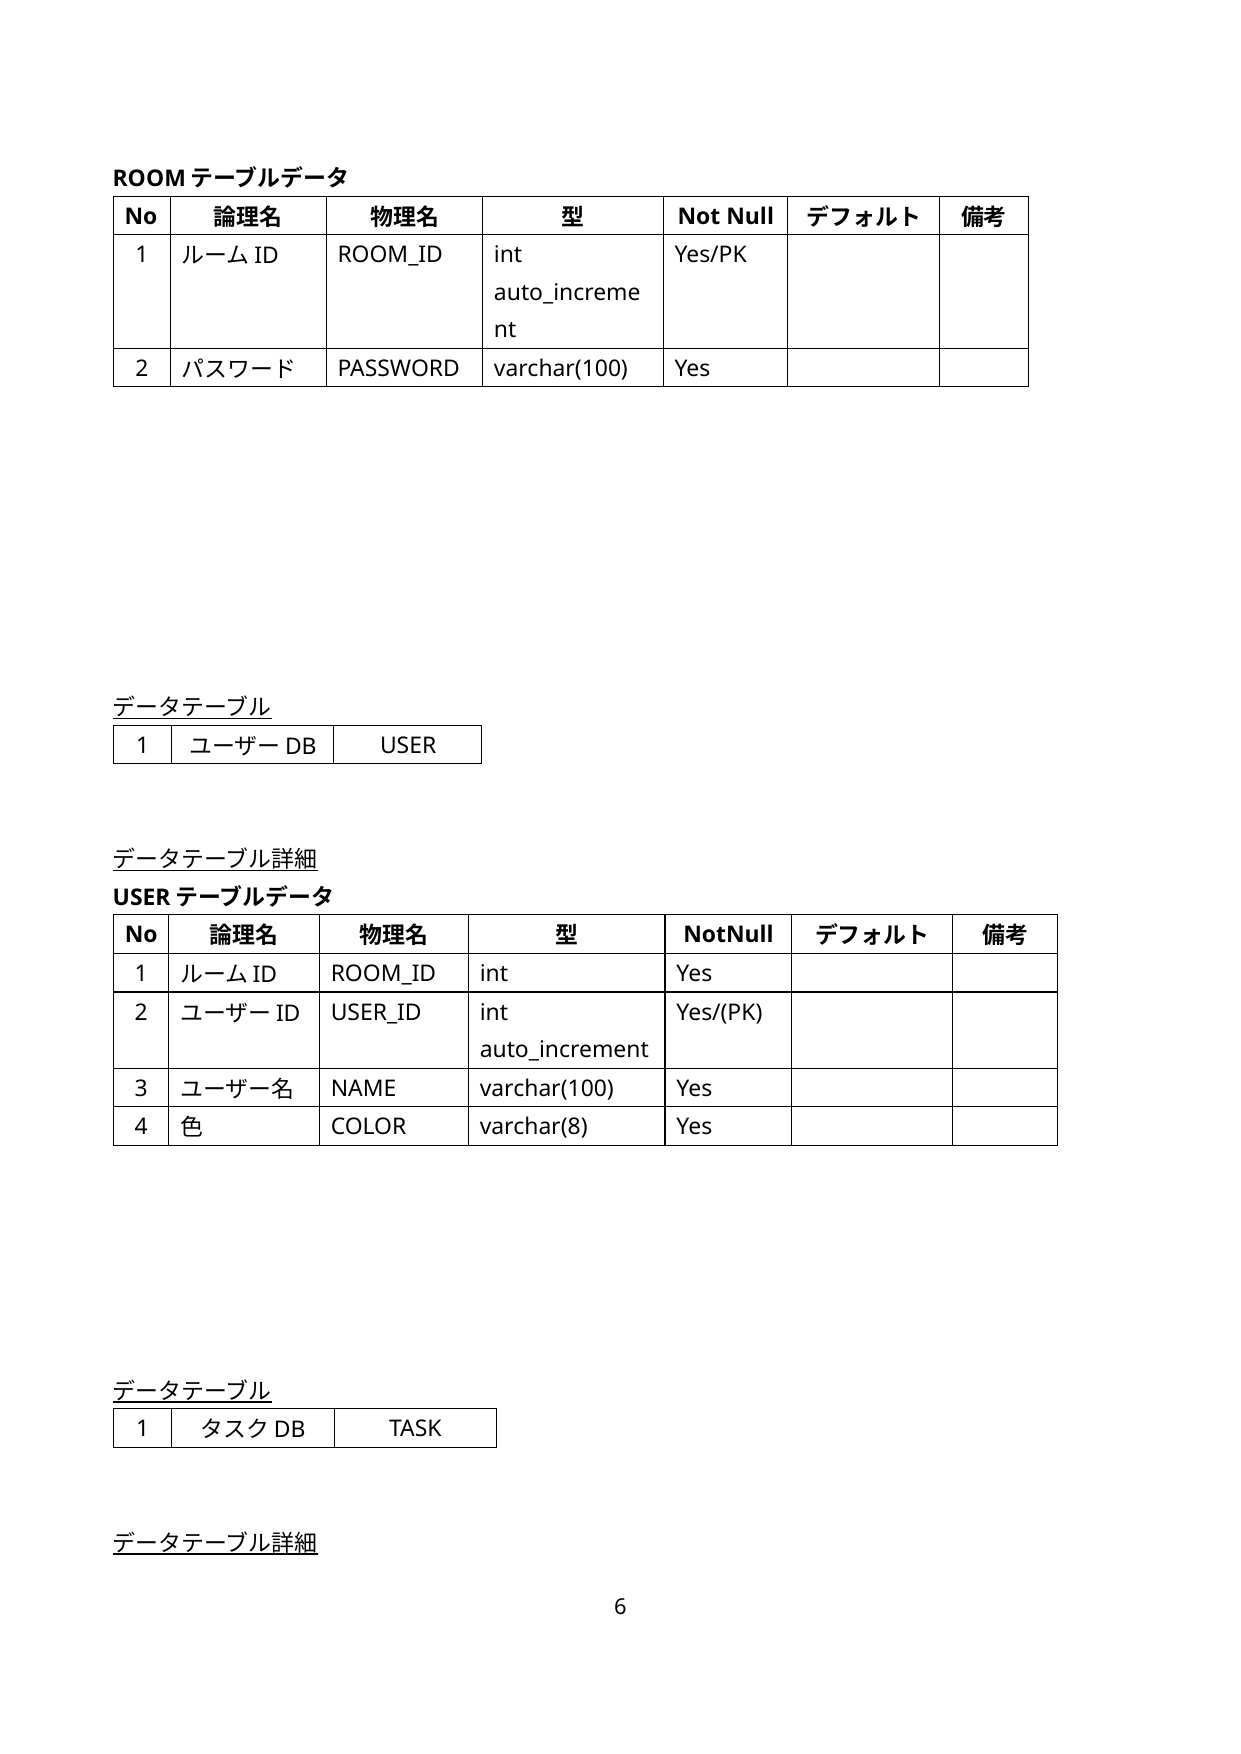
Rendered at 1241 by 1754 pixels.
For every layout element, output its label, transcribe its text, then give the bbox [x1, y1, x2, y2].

table_cell Yes [666, 1107, 791, 1144]
text データテーブル詳細 [112, 839, 1128, 877]
table_cell 2 [114, 349, 170, 386]
table_header 型 [469, 915, 664, 953]
table_cell Yes [664, 349, 787, 386]
table_cell 3 [114, 1069, 168, 1106]
table_cell PASSWORD [327, 349, 482, 386]
table_header 1 [114, 1409, 171, 1447]
table_cell int auto_increment [483, 235, 663, 348]
table_header No [114, 915, 168, 953]
table_cell 1 [114, 954, 168, 991]
table_header USER [334, 726, 481, 763]
text データテーブル [112, 687, 1128, 725]
table_header 1 [114, 726, 171, 763]
table_header TASK [335, 1409, 496, 1447]
table_header 論理名 [169, 915, 319, 953]
table_header 備考 [953, 915, 1057, 953]
table_cell [940, 349, 1028, 386]
table_cell [792, 1069, 952, 1106]
table_cell Yes/PK [664, 235, 787, 348]
table_cell [792, 954, 952, 991]
table_cell パスワード [171, 349, 326, 386]
table_cell ルームID [171, 235, 326, 348]
table_cell Yes/(PK) [666, 993, 791, 1067]
table_cell ユーザー名 [169, 1069, 319, 1106]
table_header デフォルト [792, 915, 952, 953]
table_cell [953, 954, 1057, 991]
table_header NotNull [666, 915, 791, 953]
table_cell USER_ID [320, 993, 468, 1067]
text ROOMテーブルデータ [112, 158, 1128, 196]
table_header タスクDB [172, 1409, 334, 1447]
table_cell [788, 349, 939, 386]
text データテーブル [112, 1371, 1128, 1408]
table_header Not Null [664, 197, 787, 234]
table_cell [953, 1107, 1057, 1144]
table_header 備考 [940, 197, 1028, 234]
table_cell varchar(8) [469, 1107, 664, 1144]
table_cell [953, 1069, 1057, 1106]
table_cell [792, 1107, 952, 1144]
table_cell 4 [114, 1107, 168, 1144]
table_cell ユーザーID [169, 993, 319, 1067]
table_header 物理名 [327, 197, 482, 234]
table_header 型 [483, 197, 663, 234]
table_cell Yes [666, 1069, 791, 1106]
table_cell [940, 235, 1028, 348]
table_cell varchar(100) [483, 349, 663, 386]
table_cell [953, 993, 1057, 1067]
table_header ユーザーDB [172, 726, 333, 763]
table_cell COLOR [320, 1107, 468, 1144]
table_header 物理名 [320, 915, 468, 953]
text USERテーブルデータ [112, 877, 1128, 914]
table_cell 色 [169, 1107, 319, 1144]
table_cell varchar(100) [469, 1069, 664, 1106]
table_cell int [469, 954, 664, 991]
table_cell 2 [114, 993, 168, 1067]
table_header デフォルト [788, 197, 939, 234]
table_cell 1 [114, 235, 170, 348]
table_header 論理名 [171, 197, 326, 234]
table_header No [114, 197, 170, 234]
table_cell ROOM_ID [320, 954, 468, 991]
table_cell ROOM_ID [327, 235, 482, 348]
text データテーブル詳細 [112, 1523, 1128, 1560]
table_cell int auto_increment [469, 993, 664, 1067]
table_cell ルームID [169, 954, 319, 991]
table_cell [792, 993, 952, 1067]
table_cell [788, 235, 939, 348]
table_cell NAME [320, 1069, 468, 1106]
table_cell Yes [666, 954, 791, 991]
